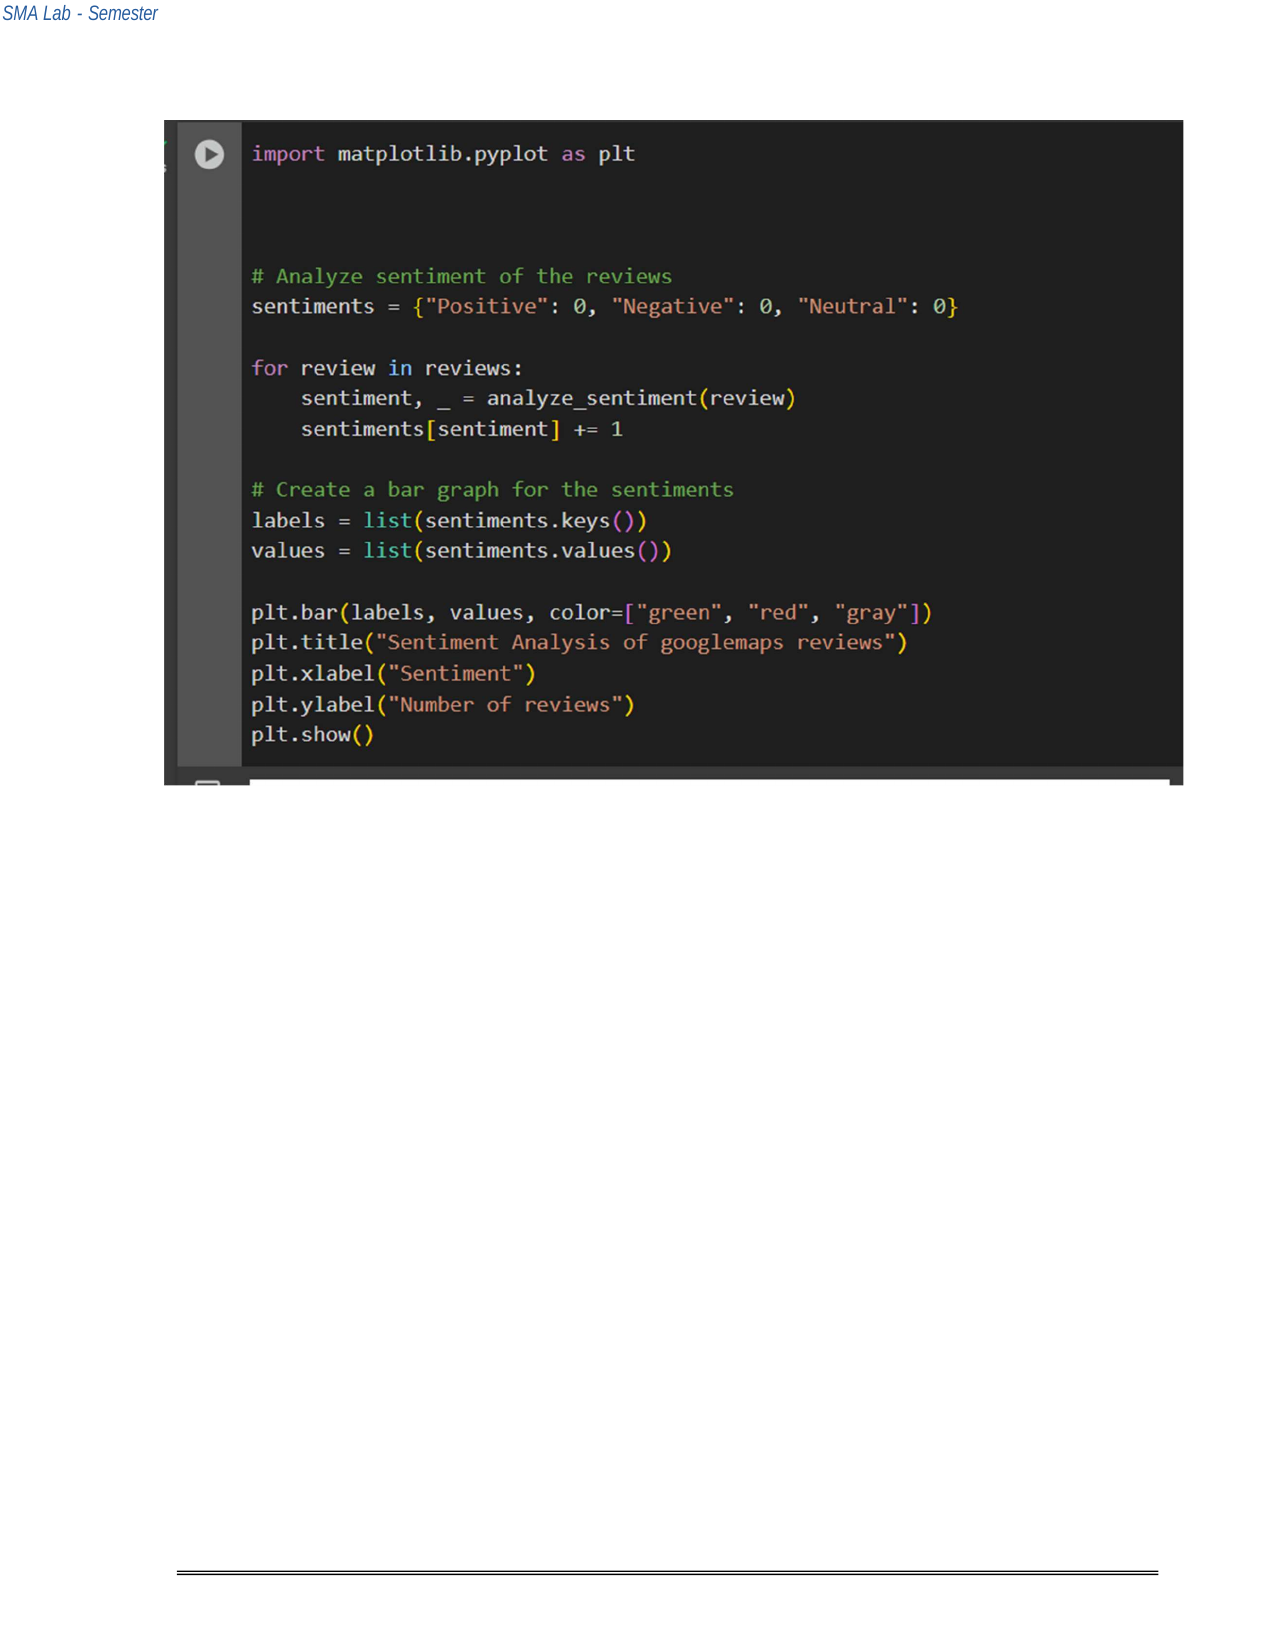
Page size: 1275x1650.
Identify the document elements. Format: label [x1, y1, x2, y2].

picture [163, 120, 1184, 786]
